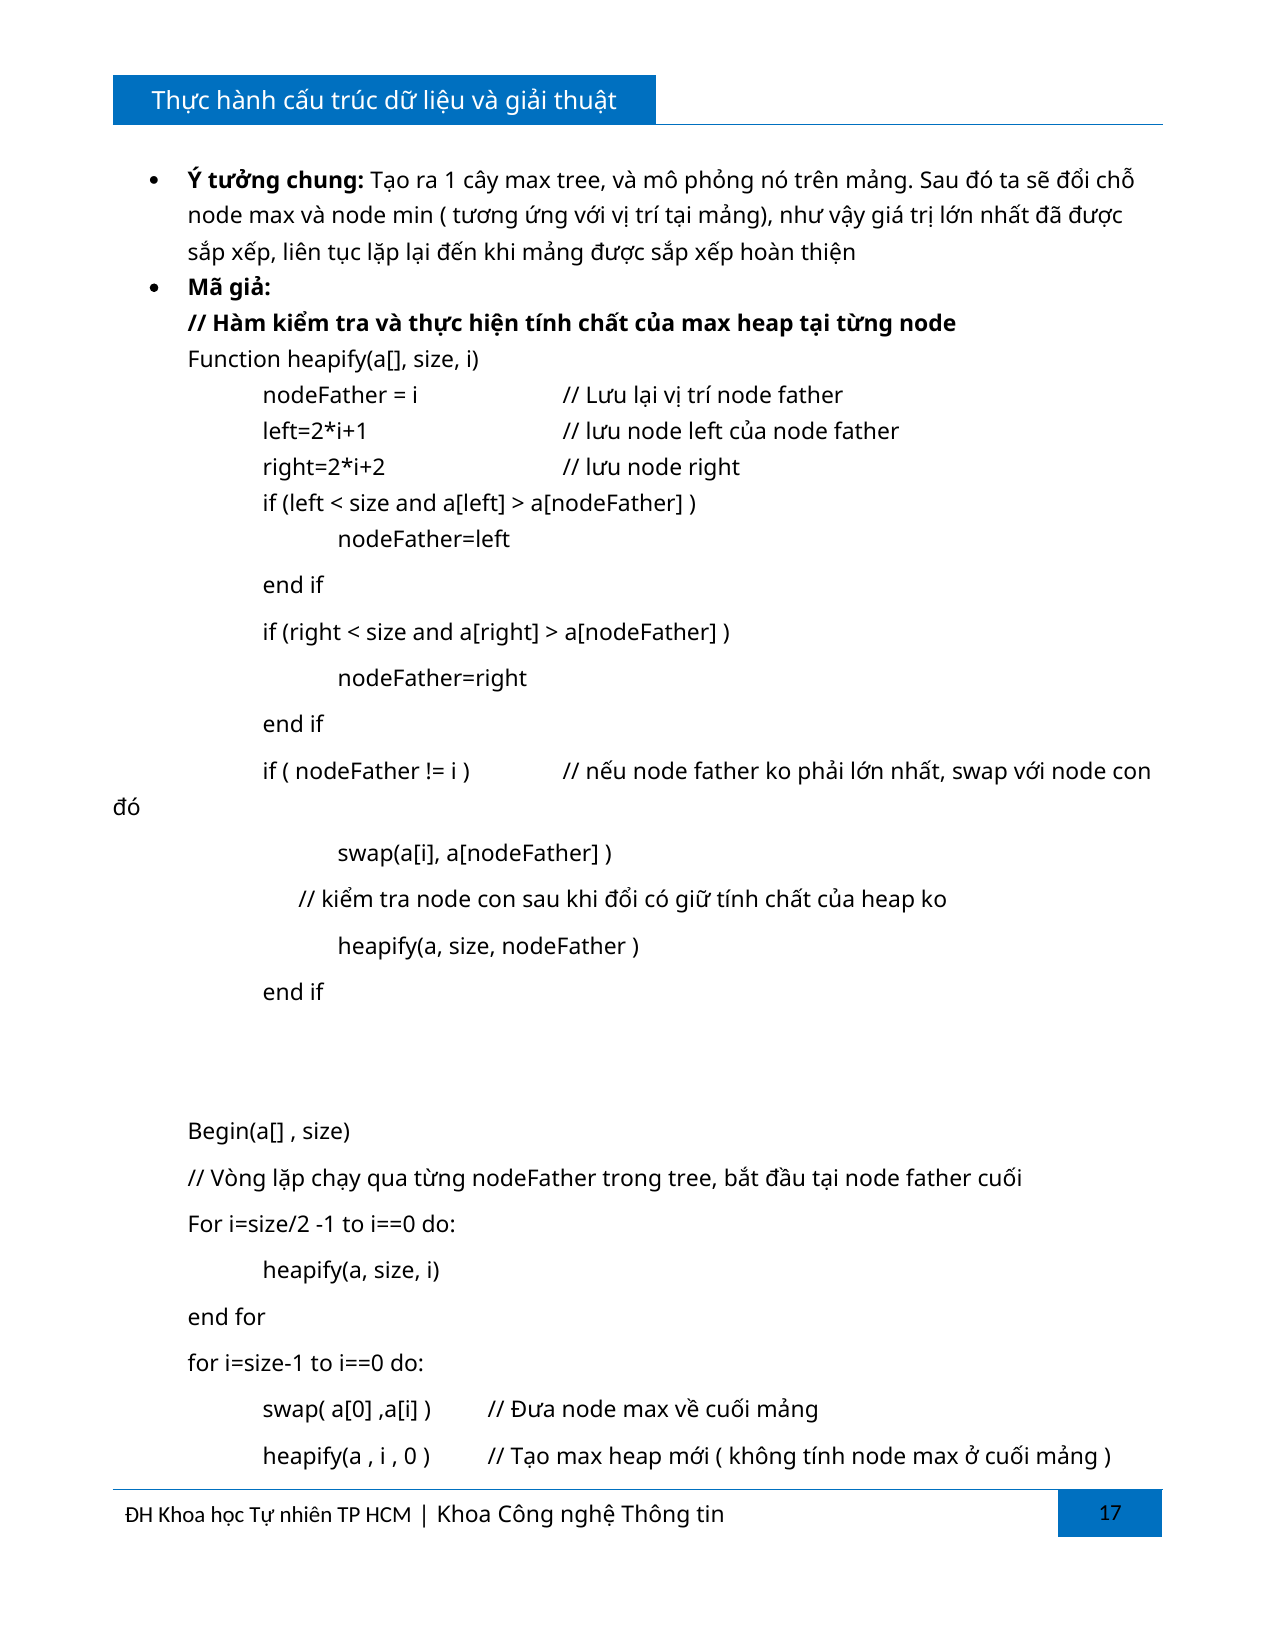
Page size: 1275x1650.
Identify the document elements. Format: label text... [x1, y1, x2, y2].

text if ( nodeFather != i ) // nếu node father ko phải lớn nhất, swap với node con đó [112, 755, 1162, 822]
list nodeFather = i // Lưu lại vị trí node father [187, 379, 1162, 410]
list Ý tưởng chung: Tạo ra 1 cây max tree, và mô phỏng nó trên mảng. Sau đó ta sẽ đổi chỗ node max và node min ( tương ứng với vị trí tại mảng), như vậy giá trị lớn nhất đã được sắp xếp, liên tục lặp lại đến khi mảng được sắp xếp hoàn thiện [150, 163, 1162, 267]
text // kiểm tra node con sau khi đổi có giữ tính chất của heap ko [112, 883, 1162, 914]
list Mã giả: [150, 271, 1162, 303]
text heapify(a, size, i) [112, 1254, 1162, 1285]
list left=2*i+1 // lưu node left của node father [187, 415, 1162, 446]
text end if [112, 569, 1162, 601]
text end if [112, 976, 1162, 1007]
text swap(a[i], a[nodeFather] ) [112, 837, 1162, 868]
list // Hàm kiểm tra và thực hiện tính chất của max heap tại từng node [187, 307, 1162, 338]
text For i=size/2 -1 to i==0 do: [112, 1208, 1162, 1239]
text if (right < size and a[right] > a[nodeFather] ) [112, 616, 1162, 647]
list nodeFather=left [262, 523, 1162, 554]
list right=2*i+2 // lưu node right [187, 451, 1162, 482]
list Function heapify(a[], size, i) [187, 343, 1162, 374]
text for i=size-1 to i==0 do: [112, 1347, 1162, 1378]
text heapify(a, size, nodeFather ) [112, 930, 1162, 961]
text nodeFather=right [112, 662, 1162, 693]
text end if [112, 708, 1162, 739]
text // Vòng lặp chạy qua từng nodeFather trong tree, bắt đầu tại node father cuối [112, 1161, 1162, 1193]
list if (left < size and a[left] > a[nodeFather] ) [187, 487, 1162, 518]
text end for [112, 1301, 1162, 1332]
text Begin(a[] , size) [112, 1115, 1162, 1146]
text heapify(a , i , 0 ) // Tạo max heap mới ( không tính node max ở cuối mảng ) [112, 1439, 1162, 1471]
text swap( a[0] ,a[i] ) // Đưa node max về cuối mảng [112, 1393, 1162, 1424]
